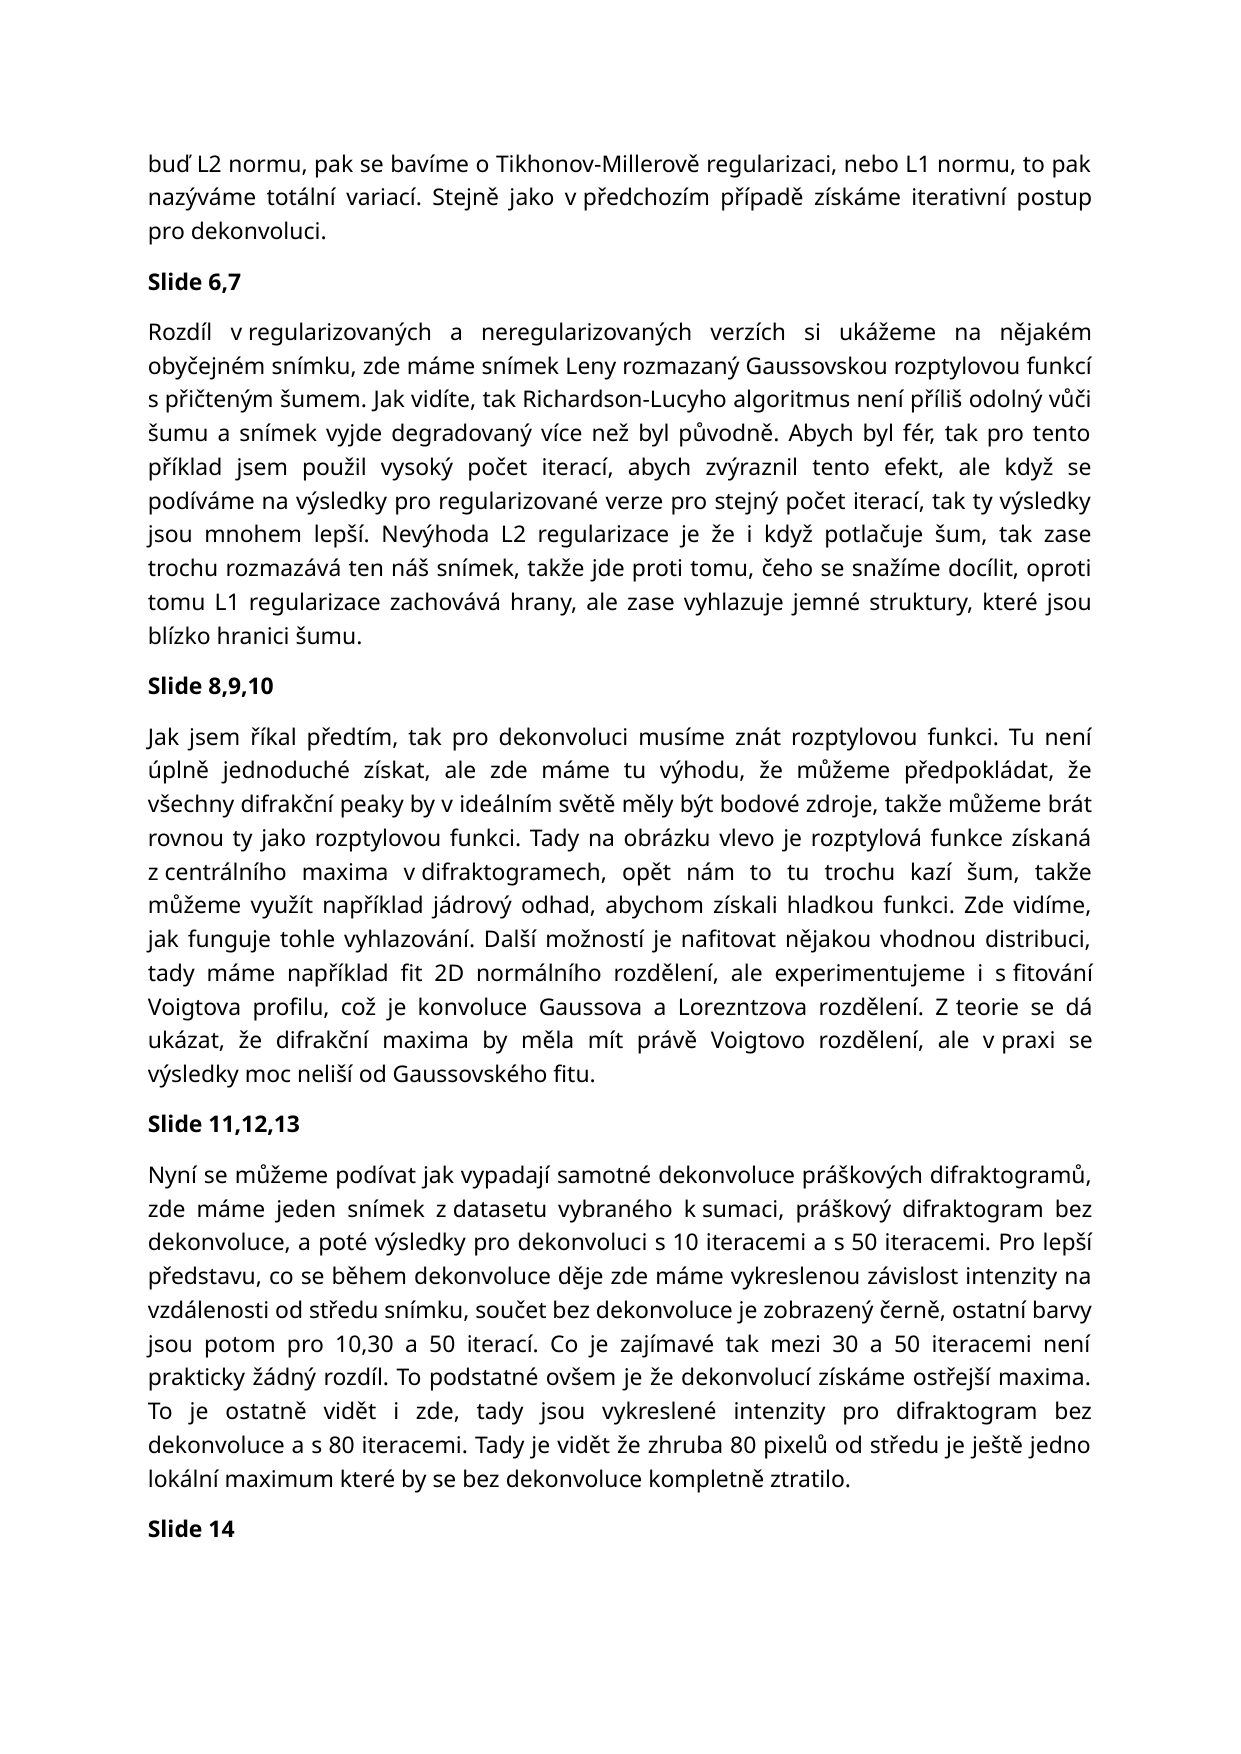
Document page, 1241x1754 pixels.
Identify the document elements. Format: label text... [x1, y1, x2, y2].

text Slide 8,9,10 [148, 670, 1093, 701]
text Rozdíl v regularizovaných a neregularizovaných verzích si ukážeme na nějakém obyčejném snímku, zde máme snímek Leny rozmazaný Gaussovskou rozptylovou funkcí s přičteným šumem. Jak vidíte, tak Richardson-Lucyho algoritmus není příliš odolný vůči šumu a snímek vyjde degradovaný více než byl původně. Abych byl fér, tak pro tento příklad jsem použil vysoký počet iterací, abych zvýraznil tento efekt, ale když se podíváme na výsledky pro regularizované verze pro stejný počet iterací, tak ty výsledky jsou mnohem lepší. Nevýhoda L2 regularizace je že i když potlačuje šum, tak zase trochu rozmazává ten náš snímek, takže jde proti tomu, čeho se snažíme docílit, oproti tomu L1 regularizace zachovává hrany, ale zase vyhlazuje jemné struktury, které jsou blízko hranici šumu. [148, 316, 1093, 651]
text Slide 11,12,13 [148, 1108, 1093, 1140]
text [148, 148, 1093, 246]
text Nyní se můžeme podívat jak vypadají samotné dekonvoluce práškových difraktogramů, zde máme jeden snímek z datasetu vybraného k sumaci, práškový difraktogram bez dekonvoluce, a poté výsledky pro dekonvoluci s 10 iteracemi a s 50 iteracemi. Pro lepší představu, co se během dekonvoluce děje zde máme vykreslenou závislost intenzity na vzdálenosti od středu snímku, součet bez dekonvoluce je zobrazený černě, ostatní barvy jsou potom pro 10,30 a 50 iterací. Co je zajímavé tak mezi 30 a 50 iteracemi není prakticky žádný rozdíl. To podstatné ovšem je že dekonvolucí získáme ostřejší maxima. To je ostatně vidět i zde, tady jsou vykreslené intenzity pro difraktogram bez dekonvoluce a s 80 iteracemi. Tady je vidět že zhruba 80 pixelů od středu je ještě jedno lokální maximum které by se bez dekonvoluce kompletně ztratilo. [148, 1159, 1093, 1494]
text Slide 6,7 [148, 266, 1093, 297]
text Slide 14 [148, 1513, 1093, 1544]
text Jak jsem říkal předtím, tak pro dekonvoluci musíme znát rozptylovou funkci. Tu není úplně jednoduché získat, ale zde máme tu výhodu, že můžeme předpokládat, že všechny difrakční peaky by v ideálním světě měly být bodové zdroje, takže můžeme brát rovnou ty jako rozptylovou funkci. Tady na obrázku vlevo je rozptylová funkce získaná z centrálního maxima v difraktogramech, opět nám to tu trochu kazí šum, takže můžeme využít například jádrový odhad, abychom získali hladkou funkci. Zde vidíme, jak funguje tohle vyhlazování. Další možností je nafitovat nějakou vhodnou distribuci, tady máme například fit 2D normálního rozdělení, ale experimentujeme i s fitování Voigtova profilu, což je konvoluce Gaussova a Lorezntzova rozdělení. Z teorie se dá ukázat, že difrakční maxima by měla mít právě Voigtovo rozdělení, ale v praxi se výsledky moc neliší od Gaussovského fitu. [148, 721, 1093, 1089]
